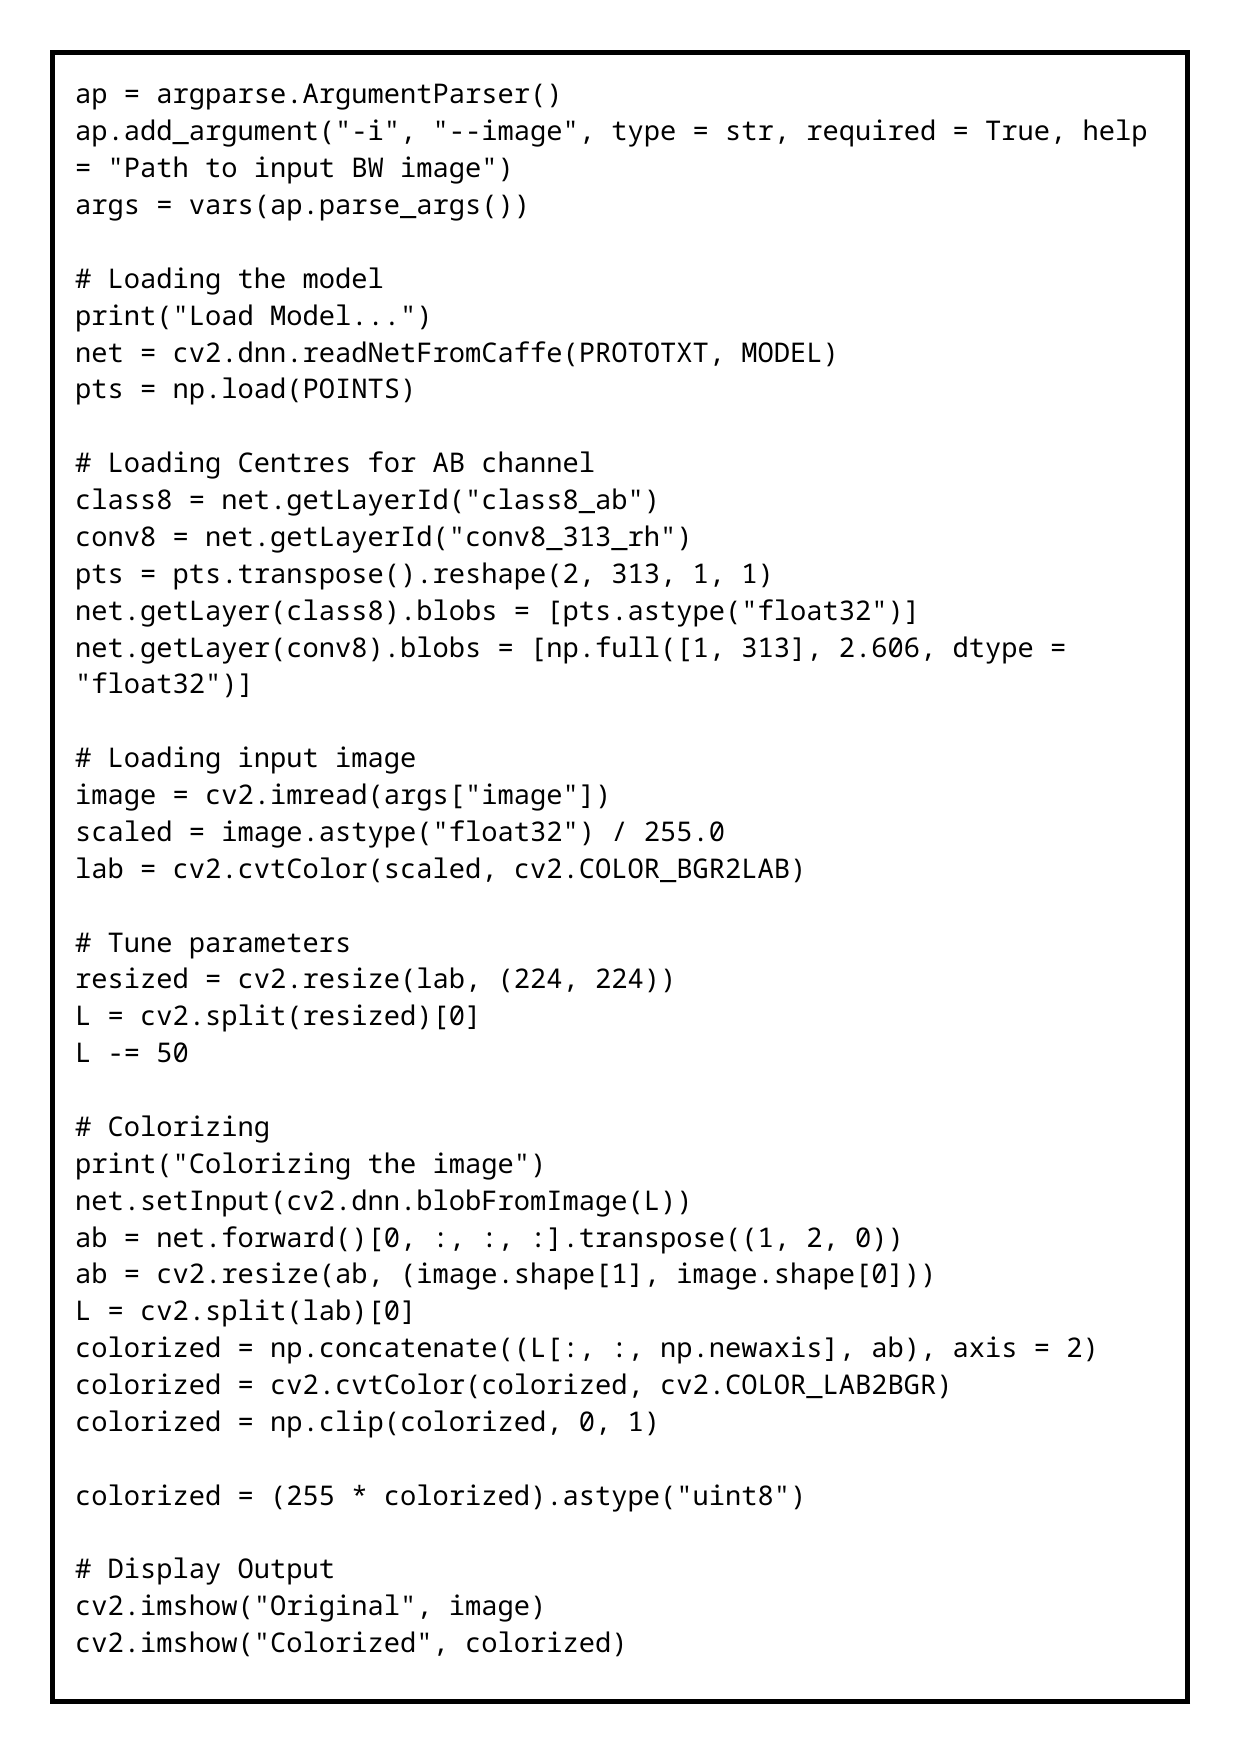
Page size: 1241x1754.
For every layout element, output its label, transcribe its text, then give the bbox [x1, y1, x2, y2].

text scaled = image.astype("float32") / 255.0 [75, 812, 1165, 849]
text args = vars(ap.parse_args()) [75, 186, 1165, 222]
text ab = cv2.resize(ab, (image.shape[1], image.shape[0])) [75, 1255, 1165, 1292]
text # Loading Centres for AB channel [75, 444, 1165, 481]
text print("Colorizing the image") [75, 1144, 1165, 1181]
text print("Load Model...") [75, 296, 1165, 333]
text cv2.imshow("Colorized", colorized) [75, 1624, 1165, 1661]
text # Loading input image [75, 739, 1165, 776]
text L = cv2.split(resized)[0] [75, 997, 1165, 1034]
text pts = np.load(POINTS) [75, 370, 1165, 407]
text ap.add_argument("-i", "--image", type = str, required = True, help = "Path to input BW image") [75, 112, 1165, 186]
text colorized = (255 * colorized).astype("uint8") [75, 1476, 1165, 1513]
text ap = argparse.ArgumentParser() [75, 75, 1165, 112]
text net.getLayer(conv8).blobs = [np.full([1, 313], 2.606, dtype = "float32")] [75, 628, 1165, 702]
text # Colorizing [75, 1107, 1165, 1144]
text net.getLayer(class8).blobs = [pts.astype("float32")] [75, 591, 1165, 628]
text # Display Output [75, 1550, 1165, 1587]
text colorized = np.concatenate((L[:, :, np.newaxis], ab), axis = 2) [75, 1329, 1165, 1366]
text class8 = net.getLayerId("class8_ab") [75, 481, 1165, 517]
text # Loading the model [75, 259, 1165, 296]
text L -= 50 [75, 1034, 1165, 1071]
text resized = cv2.resize(lab, (224, 224)) [75, 960, 1165, 997]
text conv8 = net.getLayerId("conv8_313_rh") [75, 517, 1165, 554]
text # Tune parameters [75, 923, 1165, 960]
text cv2.imshow("Original", image) [75, 1587, 1165, 1624]
text net = cv2.dnn.readNetFromCaffe(PROTOTXT, MODEL) [75, 333, 1165, 370]
text colorized = cv2.cvtColor(colorized, cv2.COLOR_LAB2BGR) [75, 1366, 1165, 1402]
text net.setInput(cv2.dnn.blobFromImage(L)) [75, 1181, 1165, 1218]
text lab = cv2.cvtColor(scaled, cv2.COLOR_BGR2LAB) [75, 849, 1165, 886]
text L = cv2.split(lab)[0] [75, 1292, 1165, 1329]
text image = cv2.imread(args["image"]) [75, 776, 1165, 812]
text pts = pts.transpose().reshape(2, 313, 1, 1) [75, 554, 1165, 591]
text colorized = np.clip(colorized, 0, 1) [75, 1402, 1165, 1439]
text ab = net.forward()[0, :, :, :].transpose((1, 2, 0)) [75, 1218, 1165, 1255]
